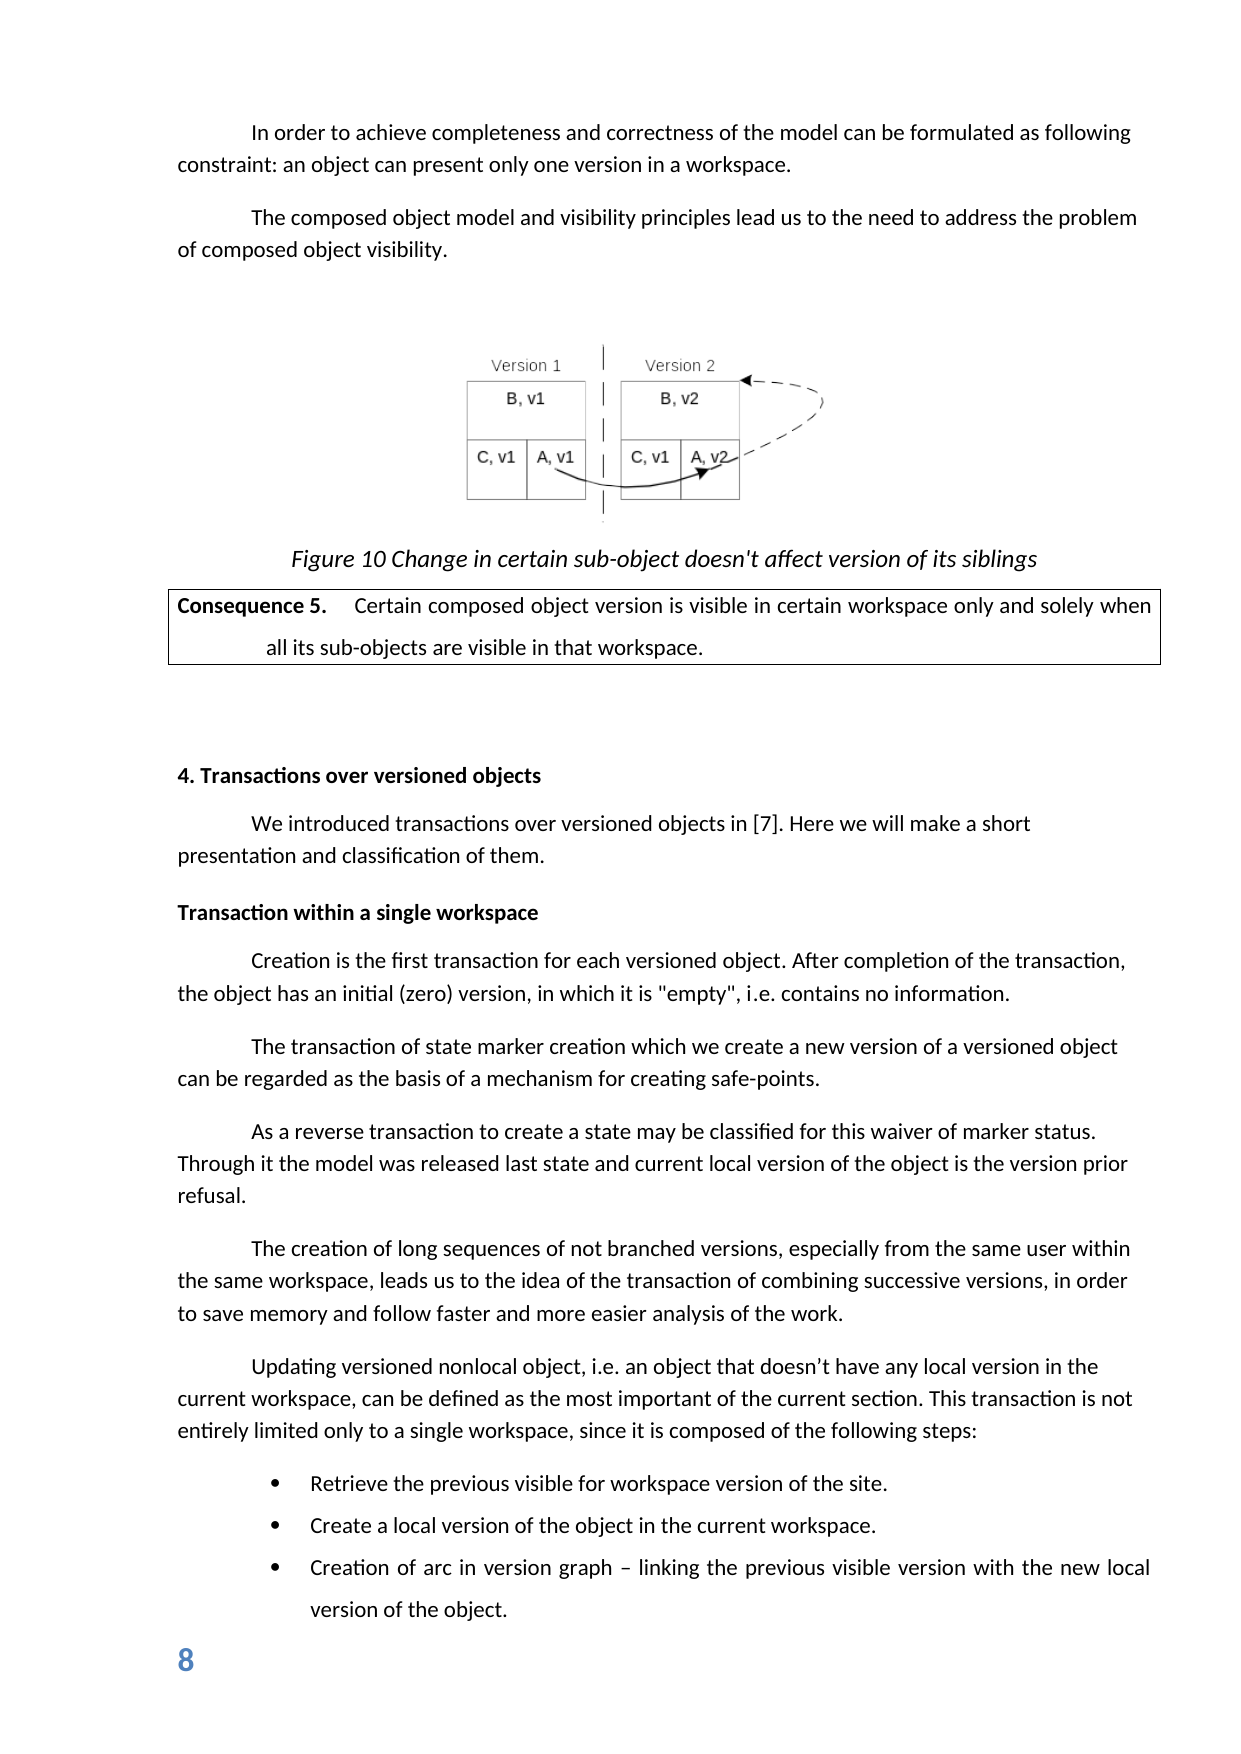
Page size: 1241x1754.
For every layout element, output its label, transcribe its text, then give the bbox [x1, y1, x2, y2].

text Creation is the first transaction for each versioned object. After completion of the transaction, the object has an initial (zero) version, in which it is "empty", i.e. contains no information. [177, 947, 1152, 1007]
list Retrieve the previous visible for workspace version of the site. [271, 1469, 1152, 1497]
list Certain composed object version is visible in certain workspace only and solely when all its sub-objects are visible in that workspace. [169, 590, 1160, 664]
text We introduced transactions over versioned objects in [7]. Here we will make a short presentation and classification of them. [177, 809, 1152, 869]
list Creation of arc in version graph – linking the previous visible version with the new local version of the object. [271, 1553, 1152, 1623]
text As a reverse transaction to create a state may be classified for this waiver of marker status. Through it the model was released last state and current local version of the object is the version prior refusal. [177, 1117, 1152, 1209]
text The composed object model and visibility principles lead us to the need to address the problem of composed object visibility. [177, 203, 1152, 263]
text The creation of long sequences of not branched versions, especially from the same user within the same workspace, leads us to the idea of the transaction of combining successive versions, in order to save memory and follow faster and more easier analysis of the work. [177, 1234, 1152, 1327]
text In order to achieve completeness and correctness of the model can be formulated as following constraint: an object can present only one version in a workspace. [177, 118, 1152, 178]
text Updating versioned nonlocal object, i.e. an object that doesn’t have any local version in the current workspace, can be defined as the most important of the current section. This transaction is not entirely limited only to a single workspace, since it is composed of the following steps: [177, 1352, 1152, 1444]
subtitle Transaction within a single workspace [177, 898, 1152, 926]
list Create a local version of the object in the current workspace. [271, 1511, 1152, 1539]
text The transaction of state marker creation which we create a new version of a versioned object can be regarded as the basis of a mechanism for creating safe-points. [177, 1032, 1152, 1092]
subtitle 4. Transactions over versioned objects [177, 761, 1152, 789]
